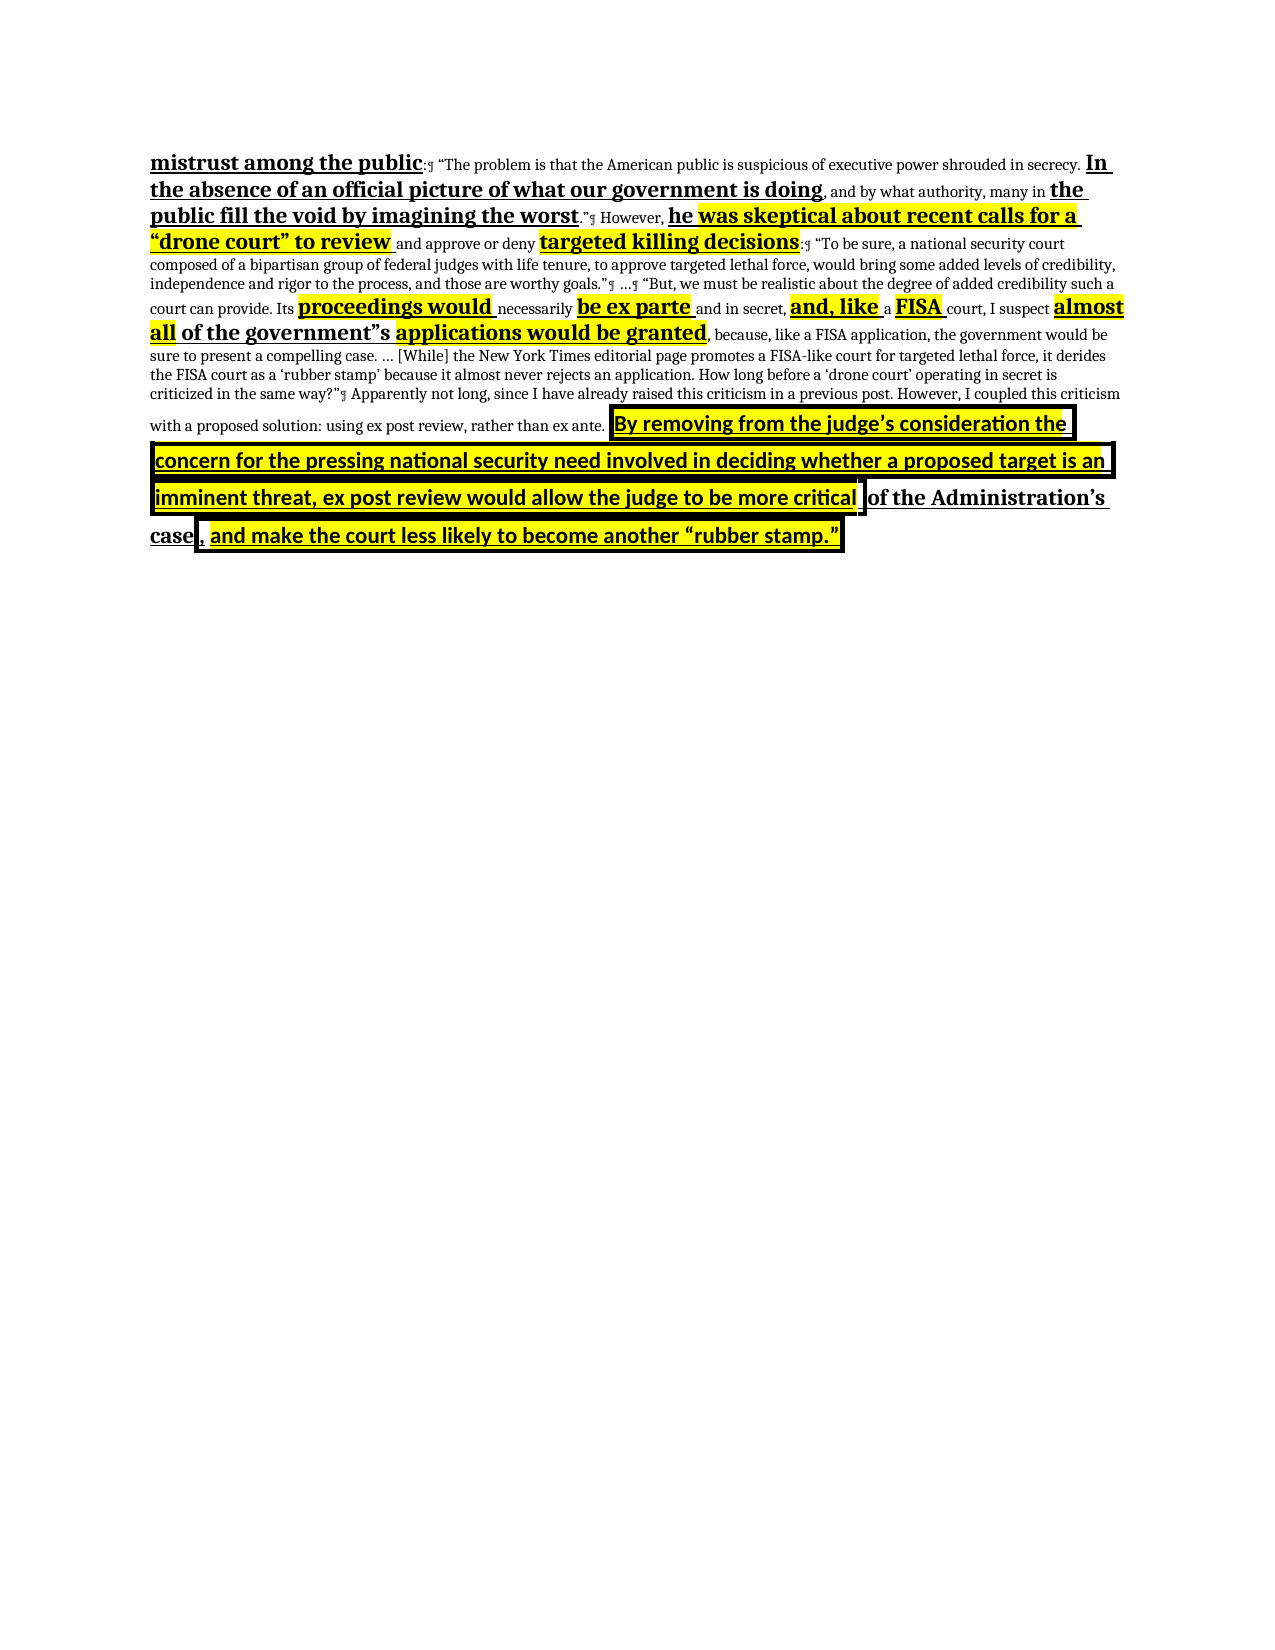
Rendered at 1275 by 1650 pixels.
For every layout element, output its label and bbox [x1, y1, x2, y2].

text [150, 150, 1125, 553]
